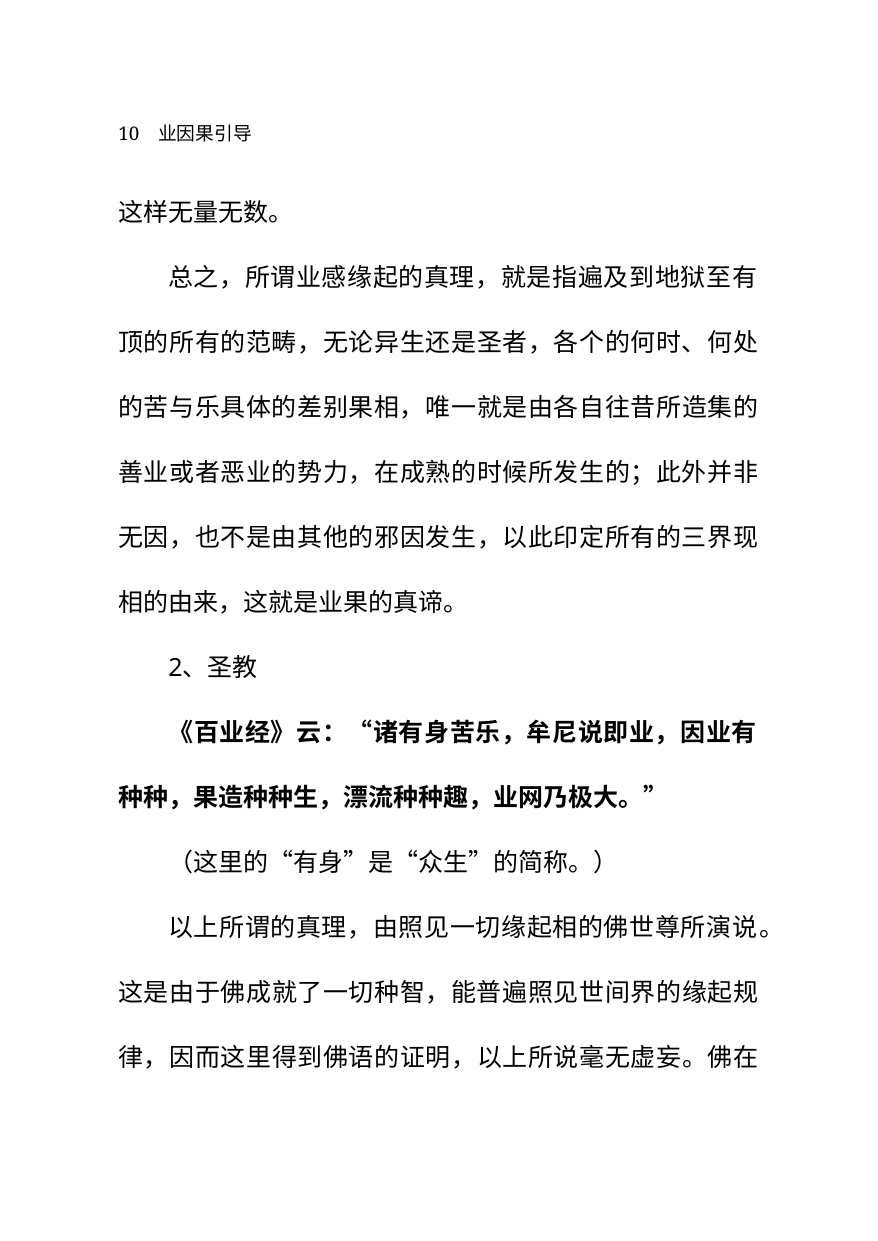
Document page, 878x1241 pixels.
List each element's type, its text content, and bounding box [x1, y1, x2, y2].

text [118, 893, 759, 1088]
text 2、圣教 [118, 633, 759, 698]
text 《百业经》云：“诸有身苦乐，牟尼说即业，因业有种种，果造种种生，漂流种种趣，业网乃极大。” [118, 698, 759, 828]
text （这里的“有身”是“众生”的简称。） [118, 828, 759, 893]
text 总之，所谓业感缘起的真理，就是指遍及到地狱至有顶的所有的范畴，无论异生还是圣者，各个的何时、何处的苦与乐具体的差别果相，唯一就是由各自往昔所造集的善业或者恶业的势力，在成熟的时候所发生的；此外并非无因，也不是由其他的邪因发生，以此印定所有的三界现相的由来，这就是业果的真谛。 [118, 243, 759, 633]
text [118, 178, 759, 243]
